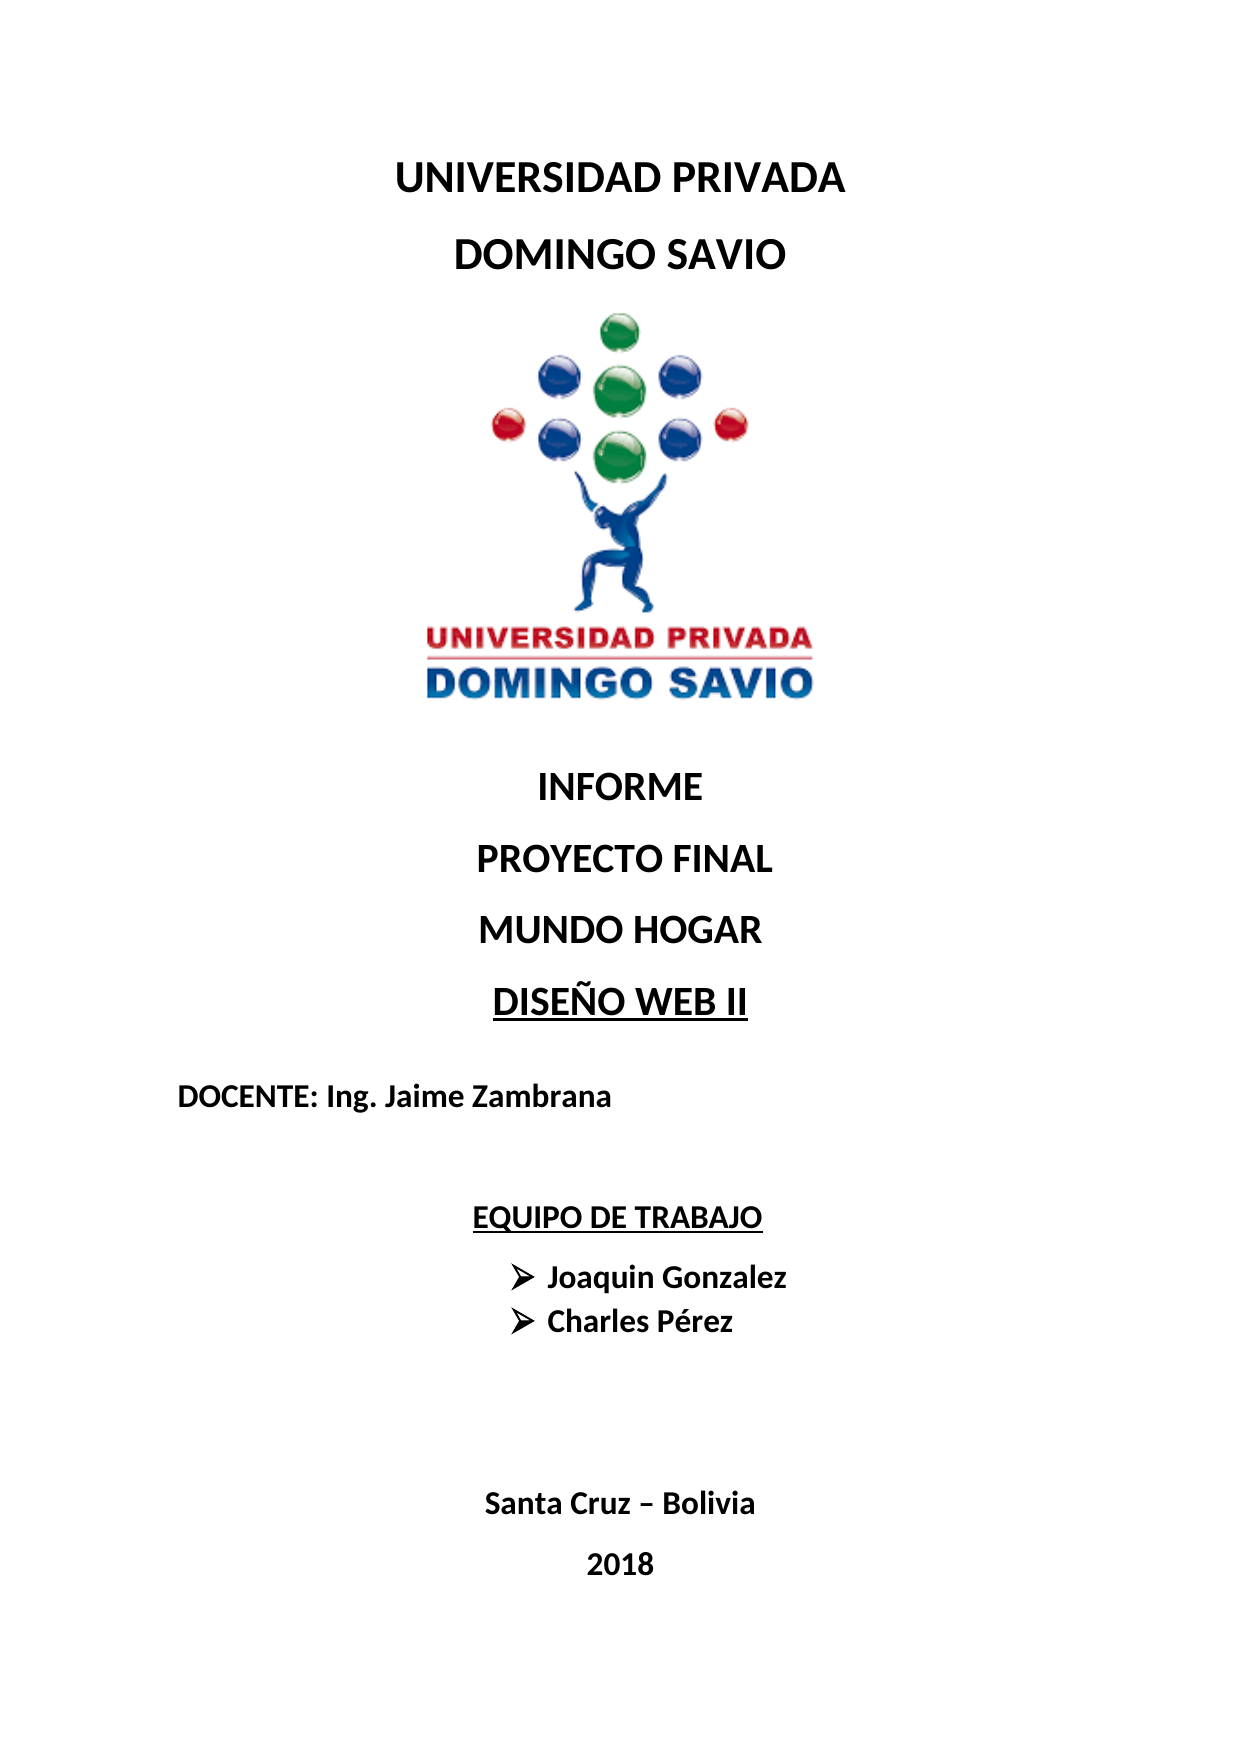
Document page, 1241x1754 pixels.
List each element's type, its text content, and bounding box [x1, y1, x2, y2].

text INFORME [177, 760, 1063, 811]
text PROYECTO FINAL [177, 832, 1063, 882]
text EQUIPO DE TRABAJO [472, 1196, 1063, 1237]
text DISEÑO WEB II [177, 975, 1063, 1056]
text UNIVERSIDAD PRIVADA [177, 148, 1063, 203]
picture [415, 301, 825, 711]
list Joaquin Gonzalez [510, 1256, 1063, 1297]
text DOCENTE: Ing. Jaime Zambrana [177, 1074, 1063, 1115]
list Charles Pérez [510, 1300, 1063, 1341]
text MUNDO HOGAR [177, 903, 1063, 954]
text Santa Cruz – Bolivia [177, 1482, 1063, 1523]
text 2018 [177, 1543, 1063, 1584]
text DOMINGO SAVIO [177, 224, 1063, 281]
